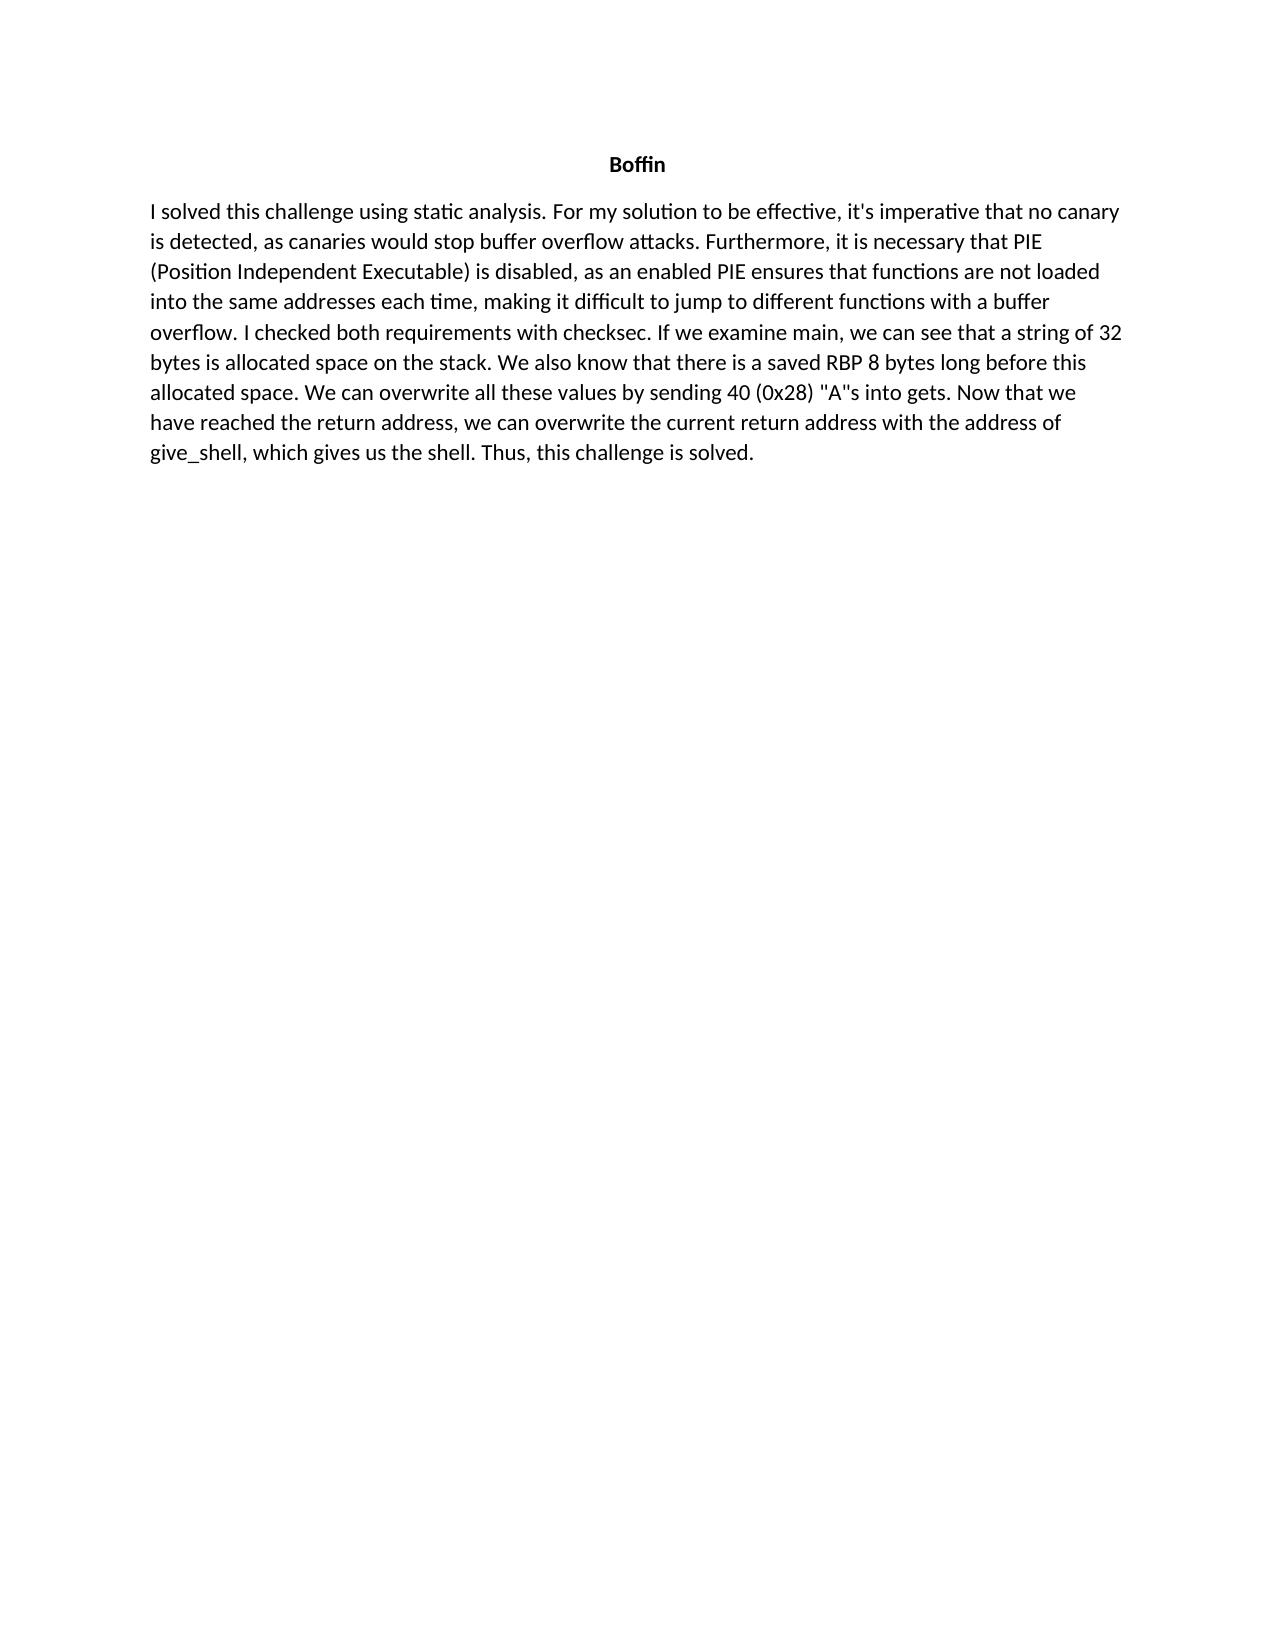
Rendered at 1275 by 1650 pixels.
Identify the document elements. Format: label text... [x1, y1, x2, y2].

text I solved this challenge using static analysis. For my solution to be effective, it's imperative that no canary is detected, as canaries would stop buffer overflow attacks. Furthermore, it is necessary that PIE (Position Independent Executable) is disabled, as an enabled PIE ensures that functions are not loaded into the same addresses each time, making it difficult to jump to different functions with a buffer overflow. I checked both requirements with checksec. If we examine main, we can see that a string of 32 bytes is allocated space on the stack. We also know that there is a saved RBP 8 bytes long before this allocated space. We can overwrite all these values by sending 40 (0x28) "A"s into gets. Now that we have reached the return address, we can overwrite the current return address with the address of give_shell, which gives us the shell. Thus, this challenge is solved. [150, 197, 1125, 467]
text Boffin [150, 150, 1125, 178]
